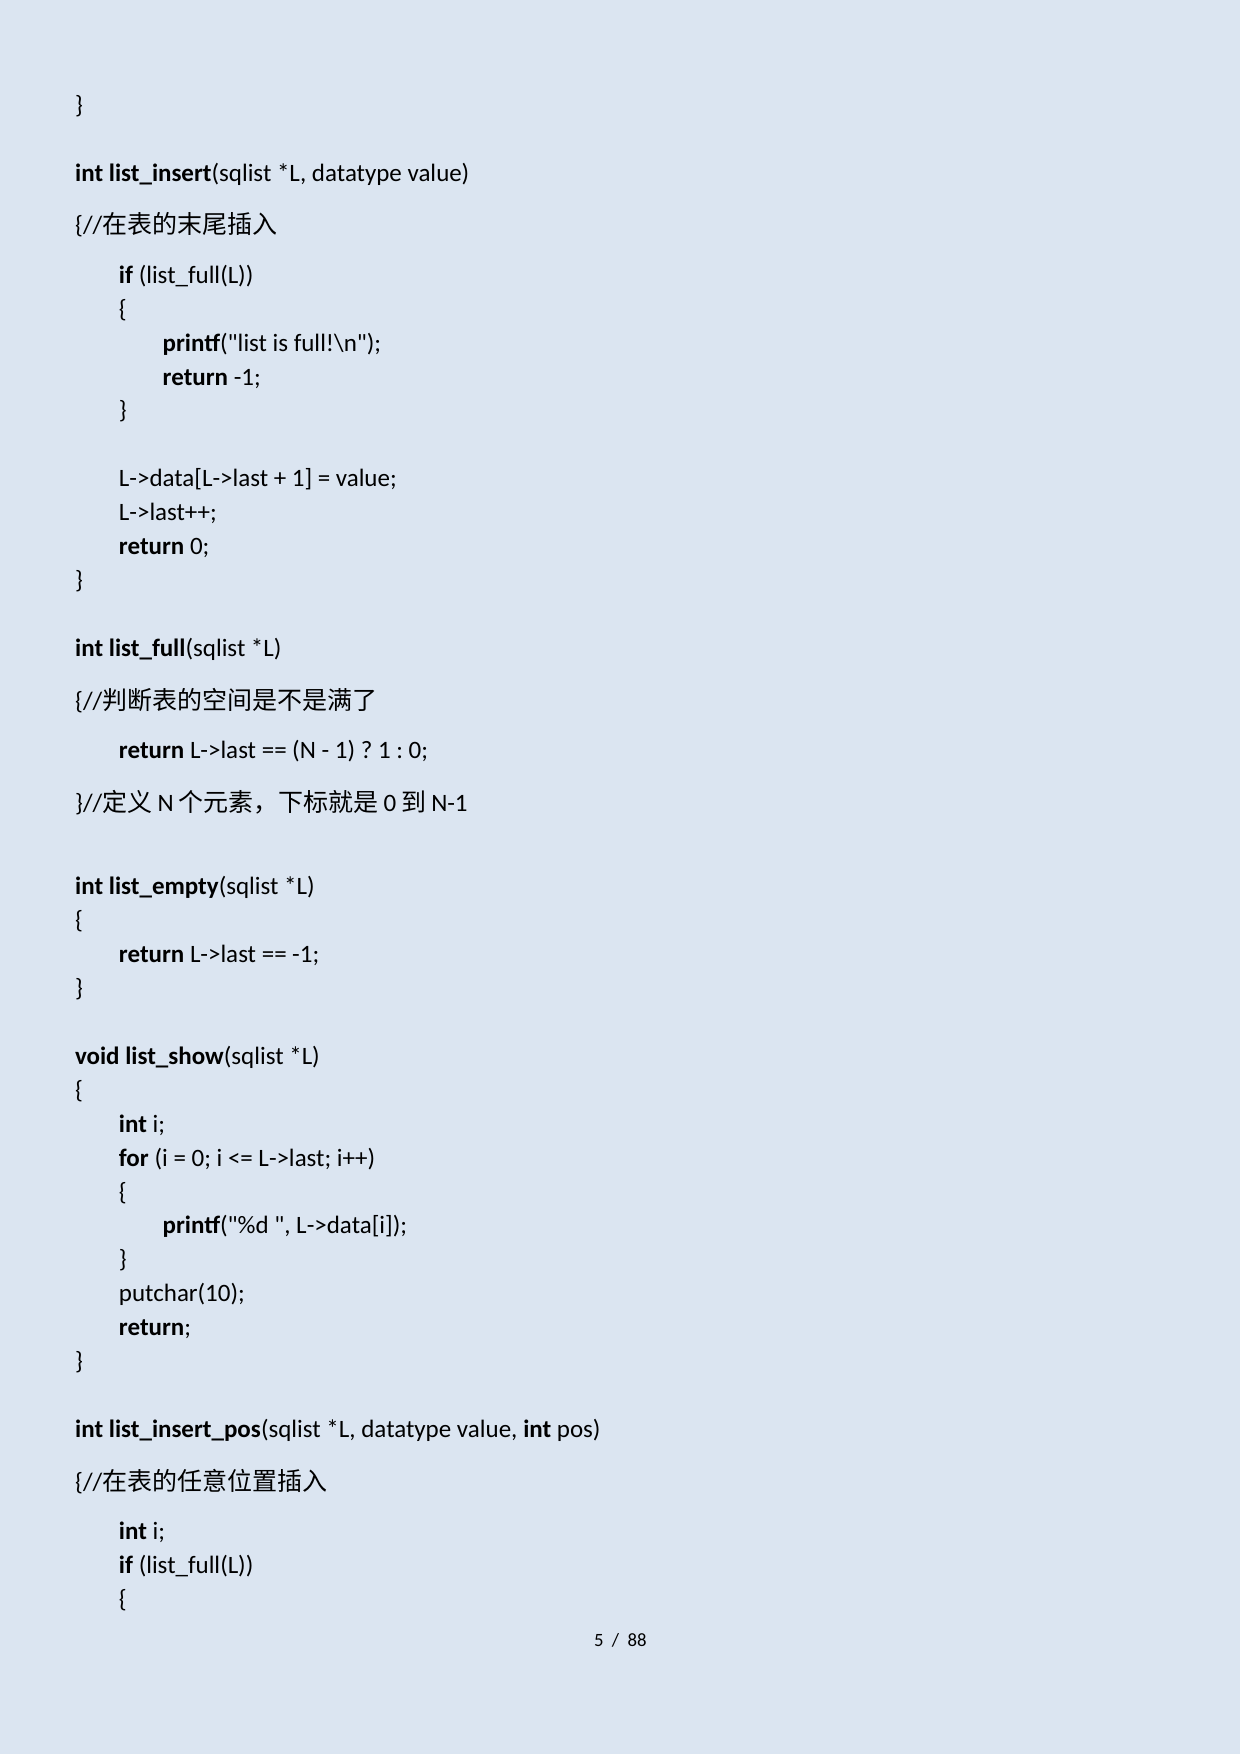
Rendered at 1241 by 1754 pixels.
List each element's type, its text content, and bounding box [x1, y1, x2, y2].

text void list_show(sqlist *L) [75, 1038, 1165, 1072]
text { [75, 1581, 1165, 1615]
text if (list_full(L)) [75, 1547, 1165, 1581]
text int list_insert(sqlist *L, datatype value) [75, 155, 1165, 189]
text } [75, 1344, 1165, 1378]
text }//定义N个元素，下标就是0到N-1 [75, 766, 1165, 834]
text {//在表的任意位置插入 [75, 1446, 1165, 1513]
text } [75, 563, 1165, 597]
text return L->last == (N - 1) ? 1 : 0; [75, 732, 1165, 766]
text L->last++; [75, 495, 1165, 529]
text putchar(10); [75, 1276, 1165, 1310]
text return 0; [75, 529, 1165, 563]
text for (i = 0; i <= L->last; i++) [75, 1140, 1165, 1174]
text L->data[L->last + 1] = value; [75, 461, 1165, 495]
text { [75, 1174, 1165, 1208]
text if (list_full(L)) [75, 257, 1165, 291]
text int i; [75, 1513, 1165, 1547]
text } [75, 393, 1165, 427]
text int list_full(sqlist *L) [75, 631, 1165, 664]
text printf("list is full!\n"); [75, 325, 1165, 359]
text int i; [75, 1106, 1165, 1140]
text } [75, 970, 1165, 1004]
text { [75, 902, 1165, 936]
text int list_insert_pos(sqlist *L, datatype value, int pos) [75, 1412, 1165, 1446]
text } [75, 87, 1165, 121]
text return -1; [75, 359, 1165, 393]
text return L->last == -1; [75, 936, 1165, 970]
text return; [75, 1310, 1165, 1344]
text {//判断表的空间是不是满了 [75, 664, 1165, 732]
text int list_empty(sqlist *L) [75, 868, 1165, 902]
text {//在表的末尾插入 [75, 189, 1165, 257]
text } [75, 1242, 1165, 1276]
text { [75, 1072, 1165, 1106]
text { [75, 291, 1165, 325]
text printf("%d ", L->data[i]); [75, 1208, 1165, 1242]
